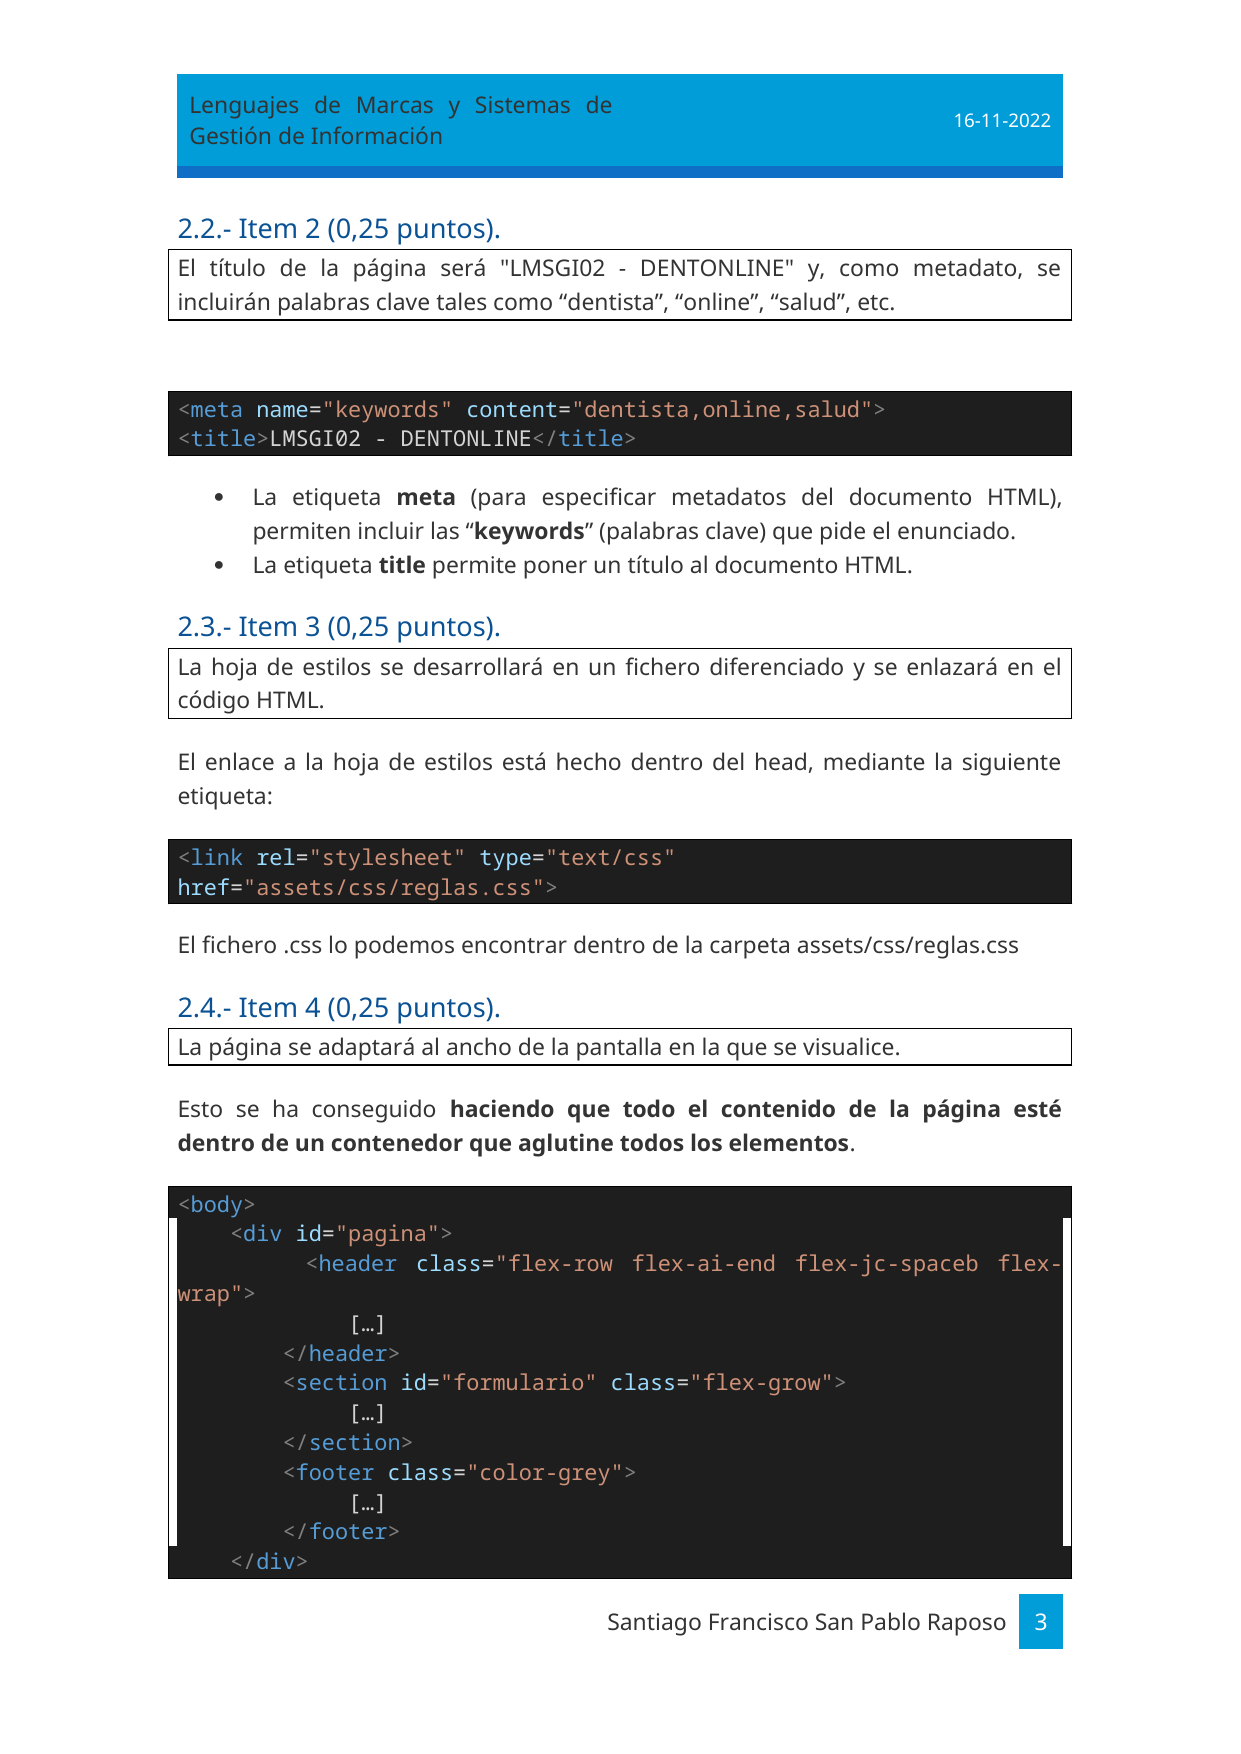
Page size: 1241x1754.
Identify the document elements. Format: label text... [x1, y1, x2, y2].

list La etiqueta meta (para especificar metadatos del documento HTML), permiten incluir las “keywords” (palabras clave) que pide el enunciado. [215, 481, 1063, 546]
text </footer> [177, 1516, 1063, 1543]
text La página se adaptará al ancho de la pantalla en la que se visualice. [169, 1029, 1071, 1064]
text El enlace a la hoja de estilos está hecho dentro del head, mediante la siguiente etiqueta: [177, 746, 1063, 811]
text Esto se ha conseguido haciendo que todo el contenido de la página esté dentro de un contenedor que aglutine todos los elementos. [177, 1093, 1063, 1158]
list La etiqueta title permite poner un título al documento HTML. [215, 549, 1063, 580]
text <title>LMSGI02 - DENTONLINE</title> [169, 420, 1071, 455]
text […] [177, 1308, 1063, 1338]
text […] [177, 1487, 1063, 1516]
text <link rel="stylesheet" type="text/css" href="assets/css/reglas.css"> [169, 840, 1071, 903]
subtitle 2.3.- Item 3 (0,25 puntos). [177, 608, 1063, 644]
text <header class="flex-row flex-ai-end flex-jc-spaceb flex-wrap"> [177, 1248, 1063, 1308]
text El título de la página será "LMSGI02 - DENTONLINE" y, como metadato, se incluirán palabras clave tales como “dentista”, “online”, “salud”, etc. [169, 250, 1071, 319]
text </section> [177, 1427, 1063, 1457]
text <body> [169, 1187, 1071, 1218]
text </header> [177, 1338, 1063, 1367]
subtitle 2.2.- Item 2 (0,25 puntos). [177, 209, 1063, 246]
text <section id="formulario" class="flex-grow"> [177, 1367, 1063, 1397]
text <footer class="color-grey"> [177, 1457, 1063, 1487]
text <div id="pagina"> [177, 1218, 1063, 1248]
text La hoja de estilos se desarrollará en un fichero diferenciado y se enlazará en el código HTML. [169, 649, 1071, 718]
text <meta name="keywords" content="dentista,online,salud"> [169, 392, 1071, 420]
subtitle 2.4.- Item 4 (0,25 puntos). [177, 988, 1063, 1025]
text El fichero .css lo podemos encontrar dentro de la carpeta assets/css/reglas.css [177, 929, 1063, 961]
text […] [177, 1397, 1063, 1427]
text </div> [169, 1543, 1071, 1578]
